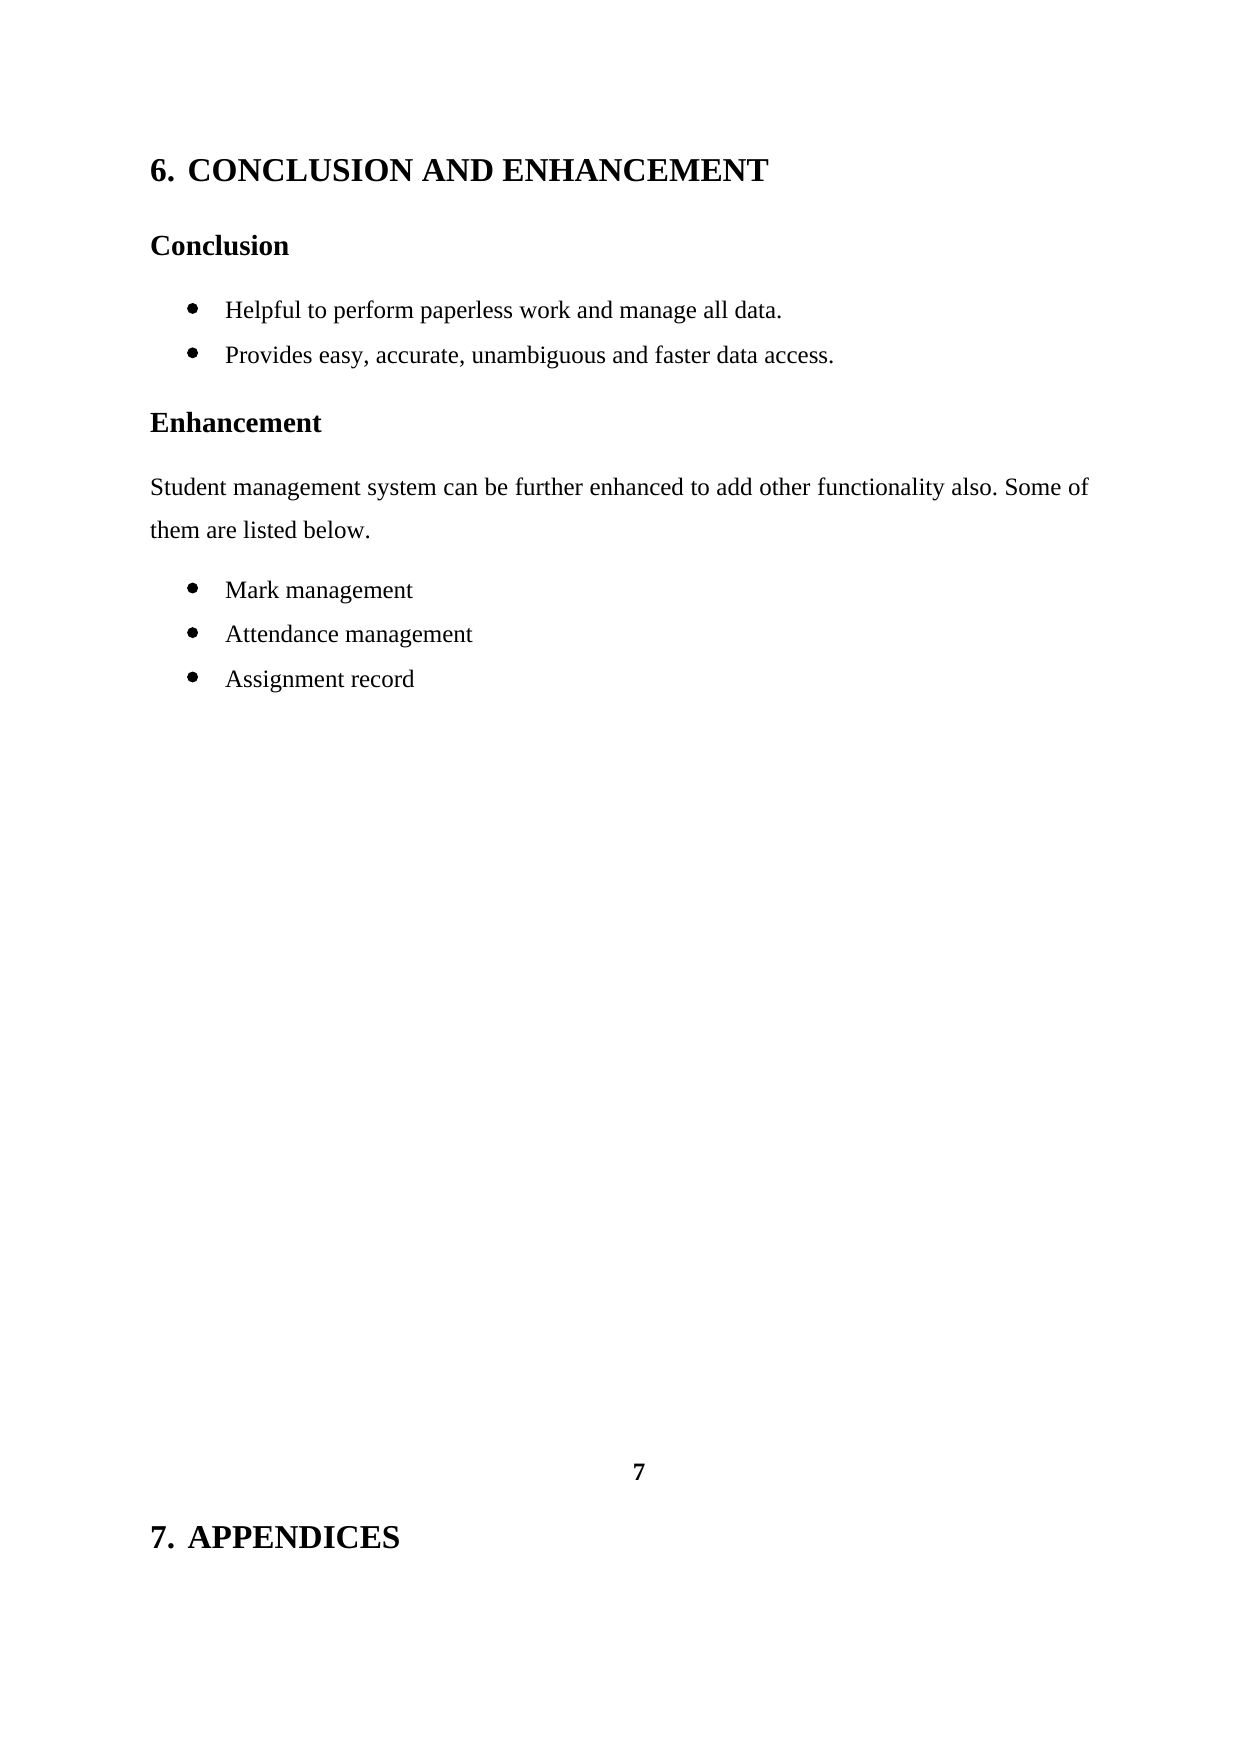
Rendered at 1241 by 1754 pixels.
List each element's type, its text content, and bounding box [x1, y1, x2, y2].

list Mark management [187, 575, 1090, 605]
list Assignment record [187, 664, 1090, 694]
text Enhancement [150, 405, 1090, 439]
text Conclusion [150, 228, 1090, 262]
list Helpful to perform paperless work and manage all data. [187, 295, 1090, 325]
text Student management system can be further enhanced to add other functionality also. Some of them are listed below. [150, 472, 1090, 544]
list CONCLUSION AND ENHANCEMENT [150, 150, 1090, 188]
list Provides easy, accurate, unambiguous and faster data access. [187, 340, 1090, 369]
list Attendance management [187, 619, 1090, 649]
list APPENDICES [150, 1517, 1090, 1556]
text 7 [187, 1457, 1090, 1486]
